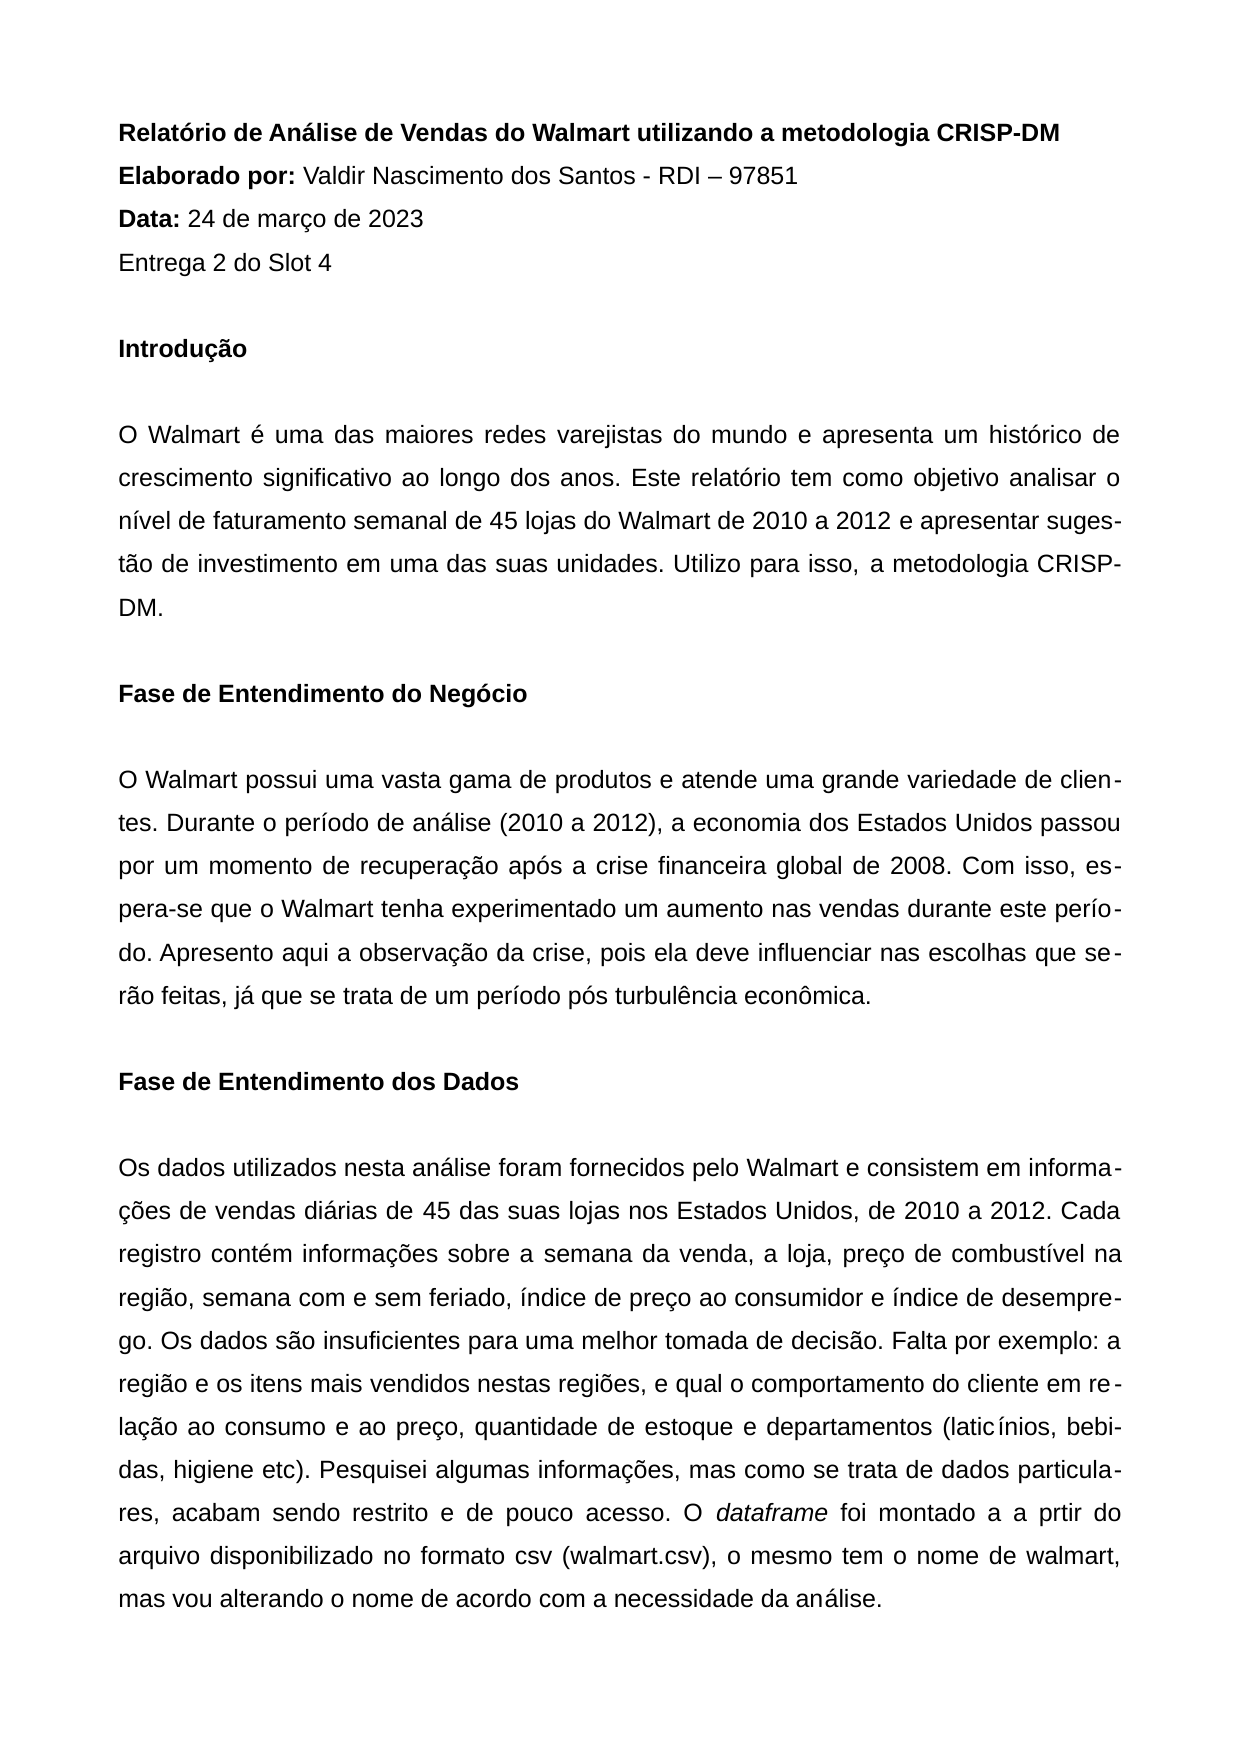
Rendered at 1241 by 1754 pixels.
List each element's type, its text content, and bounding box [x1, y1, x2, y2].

text Relatório de Análise de Vendas do Walmart utilizando a metodologia CRISP-DM [118, 118, 1122, 147]
text Os dados utilizados nesta análise foram fornecidos pelo Walmart e consistem em informações de vendas diárias de 45 das suas lojas nos Estados Unidos, de 2010 a 2012. Cada registro contém informações sobre a semana da venda, a loja, preço de combustível na região, semana com e sem feriado, índice de preço ao consumidor e índice de desemprego. Os dados são insuficientes para uma melhor tomada de decisão. Falta por exemplo: a região e os itens mais vendidos nestas regiões, e qual o comportamento do cliente em relação ao consumo e ao preço, quantidade de estoque e departamentos (laticínios, bebidas, higiene etc). Pesquisei algumas informações, mas como se trata de dados particulares, acabam sendo restrito e de pouco acesso. O dataframe foi montado a a prtir do arquivo disponibilizado no formato csv (walmart.csv), o mesmo tem o nome de walmart, mas vou alterando o nome de acordo com a necessidade da análise. [118, 1153, 1122, 1613]
text O Walmart é uma das maiores redes varejistas do mundo e apresenta um histórico de crescimento significativo ao longo dos anos. Este relatório tem como objetivo analisar o nível de faturamento semanal de 45 lojas do Walmart de 2010 a 2012 e apresentar sugestão de investimento em uma das suas unidades. Utilizo para isso, a metodologia CRISP-DM. [118, 420, 1122, 621]
text Elaborado por: Valdir Nascimento dos Santos - RDI – 97851 [118, 161, 1122, 190]
text O Walmart possui uma vasta gama de produtos e atende uma grande variedade de clientes. Durante o período de análise (2010 a 2012), a economia dos Estados Unidos passou por um momento de recuperação após a crise financeira global de 2008. Com isso, espera-se que o Walmart tenha experimentado um aumento nas vendas durante este período. Apresento aqui a observação da crise, pois ela deve influenciar nas escolhas que serão feitas, já que se trata de um período pós turbulência econômica. [118, 765, 1122, 1009]
text Entrega 2 do Slot 4 [118, 247, 1122, 276]
text Introdução [118, 334, 1122, 362]
text Fase de Entendimento dos Dados [118, 1067, 1122, 1096]
text Data: 24 de março de 2023 [118, 204, 1122, 233]
text Fase de Entendimento do Negócio [118, 679, 1122, 707]
